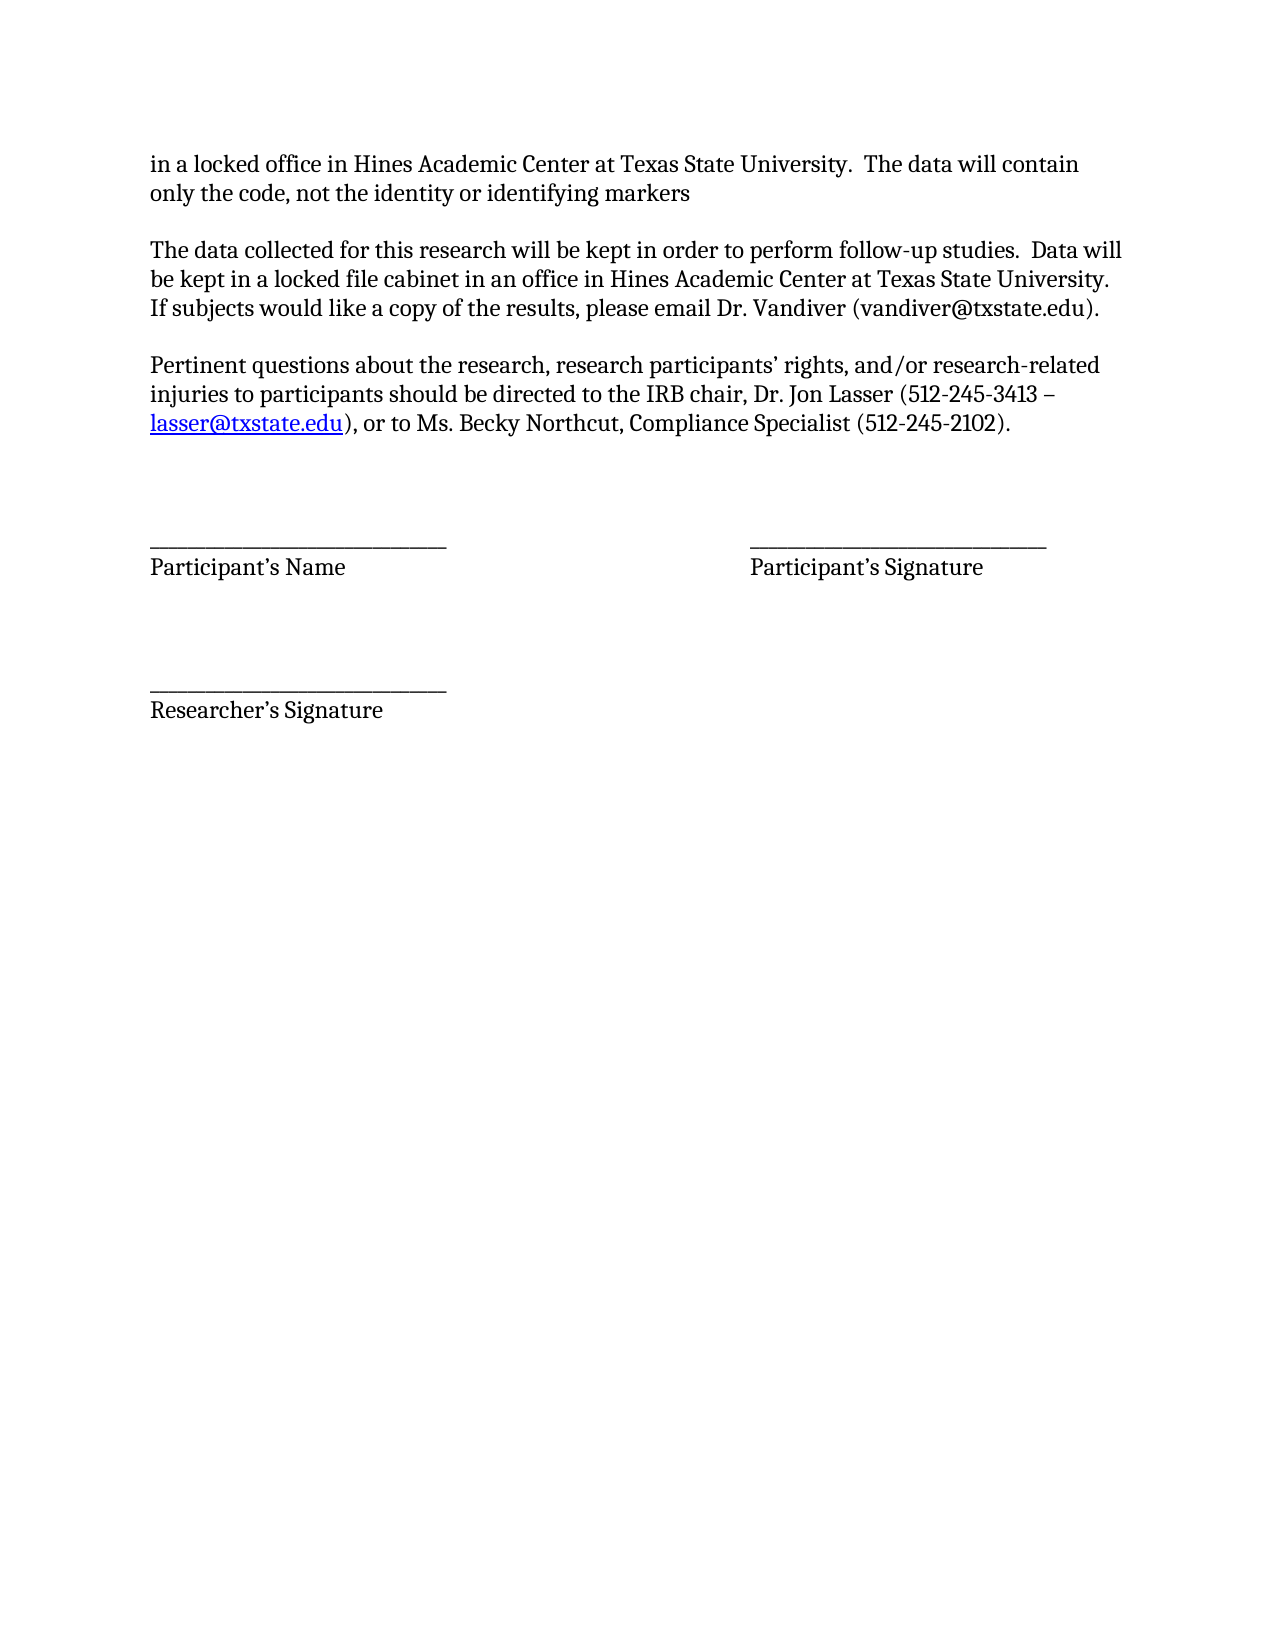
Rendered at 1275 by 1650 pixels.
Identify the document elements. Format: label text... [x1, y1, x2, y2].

text The data collected for this research will be kept in order to perform follow-up studies. Data will be kept in a locked file cabinet in an office in Hines Academic Center at Texas State University. If subjects would like a copy of the results, please email Dr. Vandiver (vandiver@txstate.edu). [150, 236, 1125, 322]
text ________________________________ ________________________________ [150, 524, 1125, 552]
text Pertinent questions about the research, research participants’ rights, and/or research-related injuries to participants should be directed to the IRB chair, Dr. Jon Lasser (512-245-3413 – lasser@txstate.edu), or to Ms. Becky Northcut, Compliance Specialist (512-245-2102). [150, 351, 1125, 437]
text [150, 150, 1125, 207]
text Researcher’s Signature [150, 696, 1125, 725]
text ________________________________ [150, 667, 1125, 696]
text Participant’s Name Participant’s Signature [150, 552, 1125, 581]
